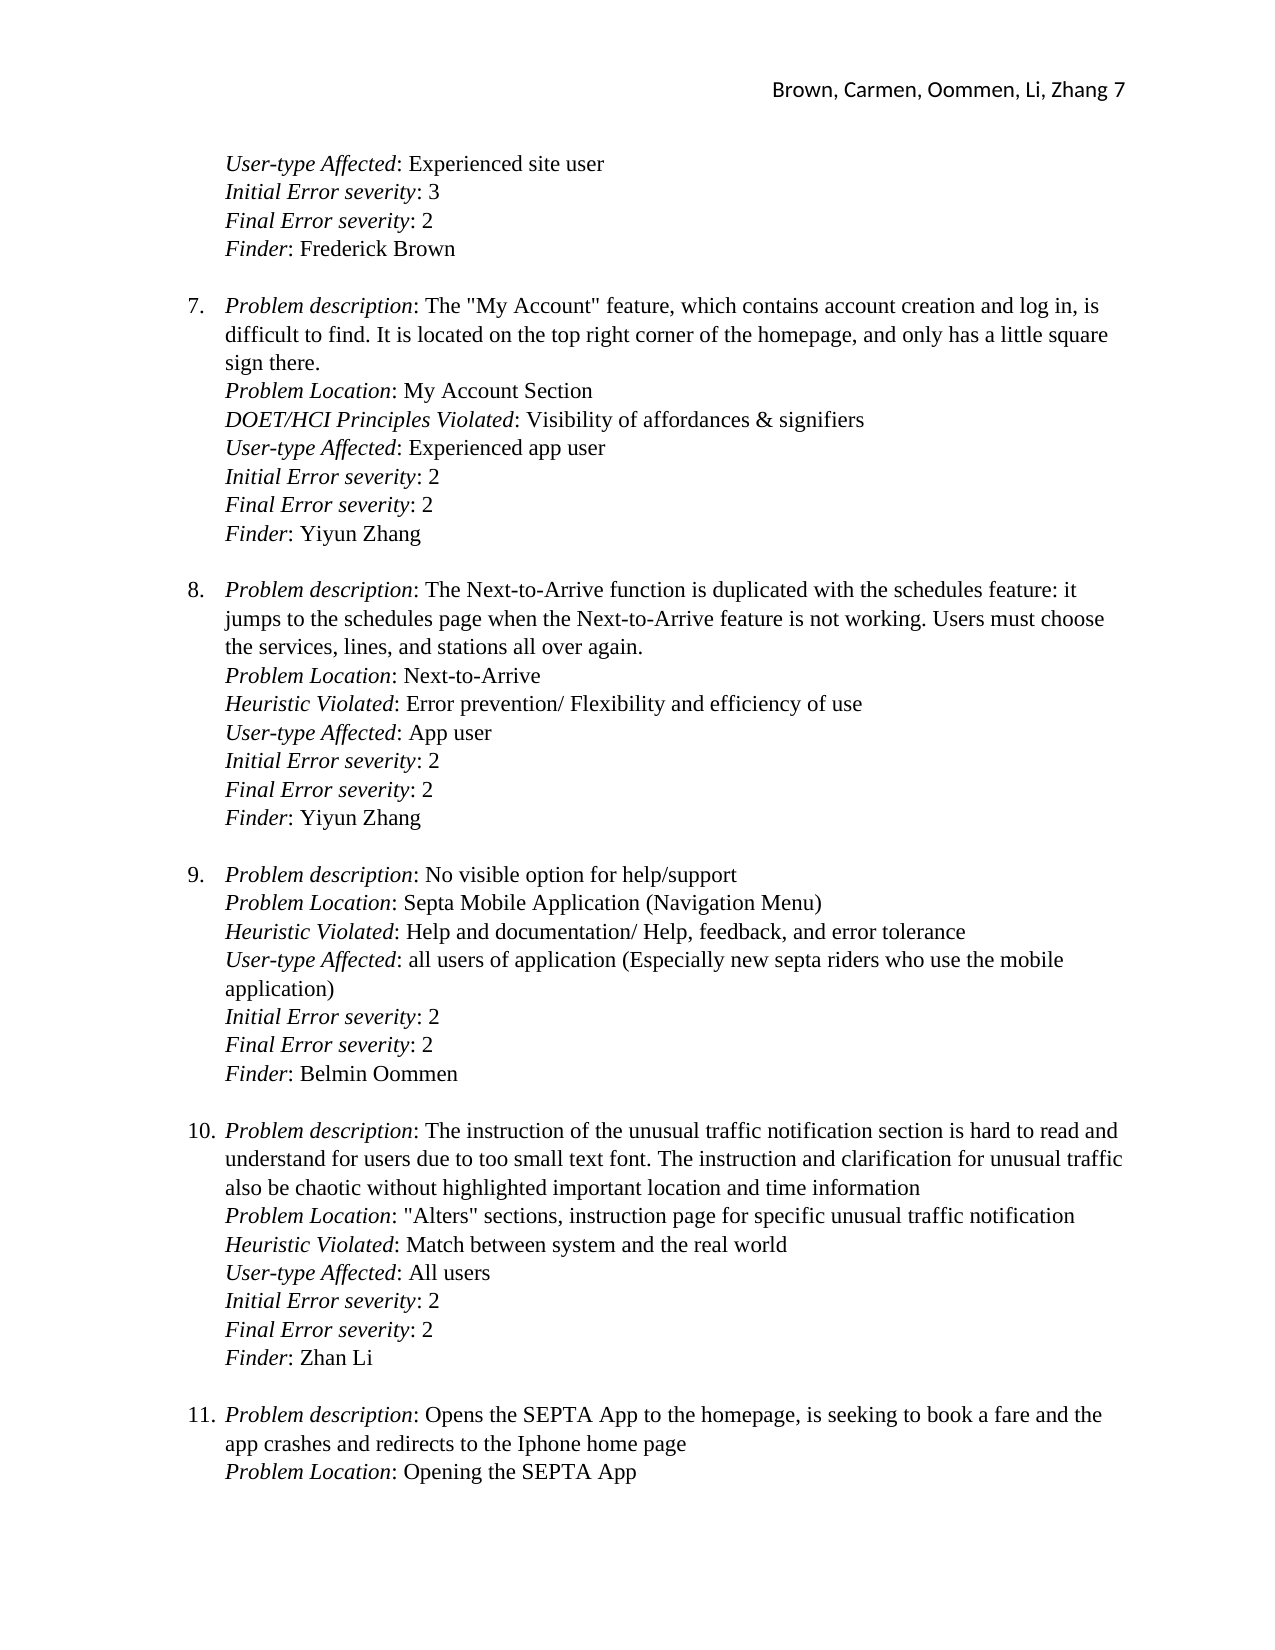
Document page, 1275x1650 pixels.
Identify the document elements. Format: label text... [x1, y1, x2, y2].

list Problem Location: Next-to-Arrive [225, 662, 1125, 688]
list Final Error severity: 2 [225, 776, 1125, 802]
list Initial Error severity: 2 [225, 747, 1125, 773]
list User-type Affected: Experienced site user [225, 150, 1125, 176]
list Finder: Yiyun Zhang [225, 804, 1125, 830]
list Finder: Frederick Brown [225, 235, 1125, 262]
list DOET/HCI Principles Violated: Visibility of affordances & signifiers [225, 406, 1125, 432]
list Final Error severity: 2 [225, 1032, 1125, 1058]
list Problem Location: My Account Section [225, 377, 1125, 404]
list User-type Affected: All users [225, 1259, 1125, 1285]
list Problem Location: Opening the SEPTA App [225, 1458, 1125, 1484]
list Heuristic Violated: Error prevention/ Flexibility and efficiency of use [225, 690, 1125, 717]
list Problem description: No visible option for help/support [187, 861, 1125, 887]
list User-type Affected: Experienced app user [225, 434, 1125, 461]
list User-type Affected: App user [225, 719, 1125, 745]
list Initial Error severity: 2 [225, 1003, 1125, 1029]
list Finder: Zhan Li [225, 1344, 1125, 1371]
list Final Error severity: 2 [225, 1316, 1125, 1342]
list Problem description: The "My Account" feature, which contains account creation and log in, is difficult to find. It is located on the top right corner of the homepage, and only has a little square sign there. [187, 292, 1125, 375]
list Initial Error severity: 2 [225, 1287, 1125, 1314]
list Problem Location: Septa Mobile Application (Navigation Menu) [225, 889, 1125, 916]
list Final Error severity: 2 [225, 491, 1125, 518]
list Problem description: Opens the SEPTA App to the homepage, is seeking to book a fare and the app crashes and redirects to the Iphone home page [187, 1401, 1125, 1456]
list Initial Error severity: 3 [225, 178, 1125, 205]
list User-type Affected: all users of application (Especially new septa riders who use the mobile application) [225, 946, 1125, 1001]
list Initial Error severity: 2 [225, 463, 1125, 489]
list Problem Location: "Alters" sections, instruction page for specific unusual traffic notification [225, 1202, 1125, 1228]
list Final Error severity: 2 [225, 207, 1125, 233]
list Heuristic Violated: Help and documentation/ Help, feedback, and error tolerance [225, 918, 1125, 944]
list Finder: Yiyun Zhang [225, 520, 1125, 546]
list Finder: Belmin Oommen [225, 1060, 1125, 1086]
list Heuristic Violated: Match between system and the real world [225, 1231, 1125, 1257]
list Problem description: The Next-to-Arrive function is duplicated with the schedules feature: it jumps to the schedules page when the Next-to-Arrive feature is not working. Users must choose the services, lines, and stations all over again. [187, 577, 1125, 660]
list Problem description: The instruction of the unusual traffic notification section is hard to read and understand for users due to too small text font. The instruction and clarification for unusual traffic also be chaotic without highlighted important location and time information [187, 1117, 1125, 1200]
